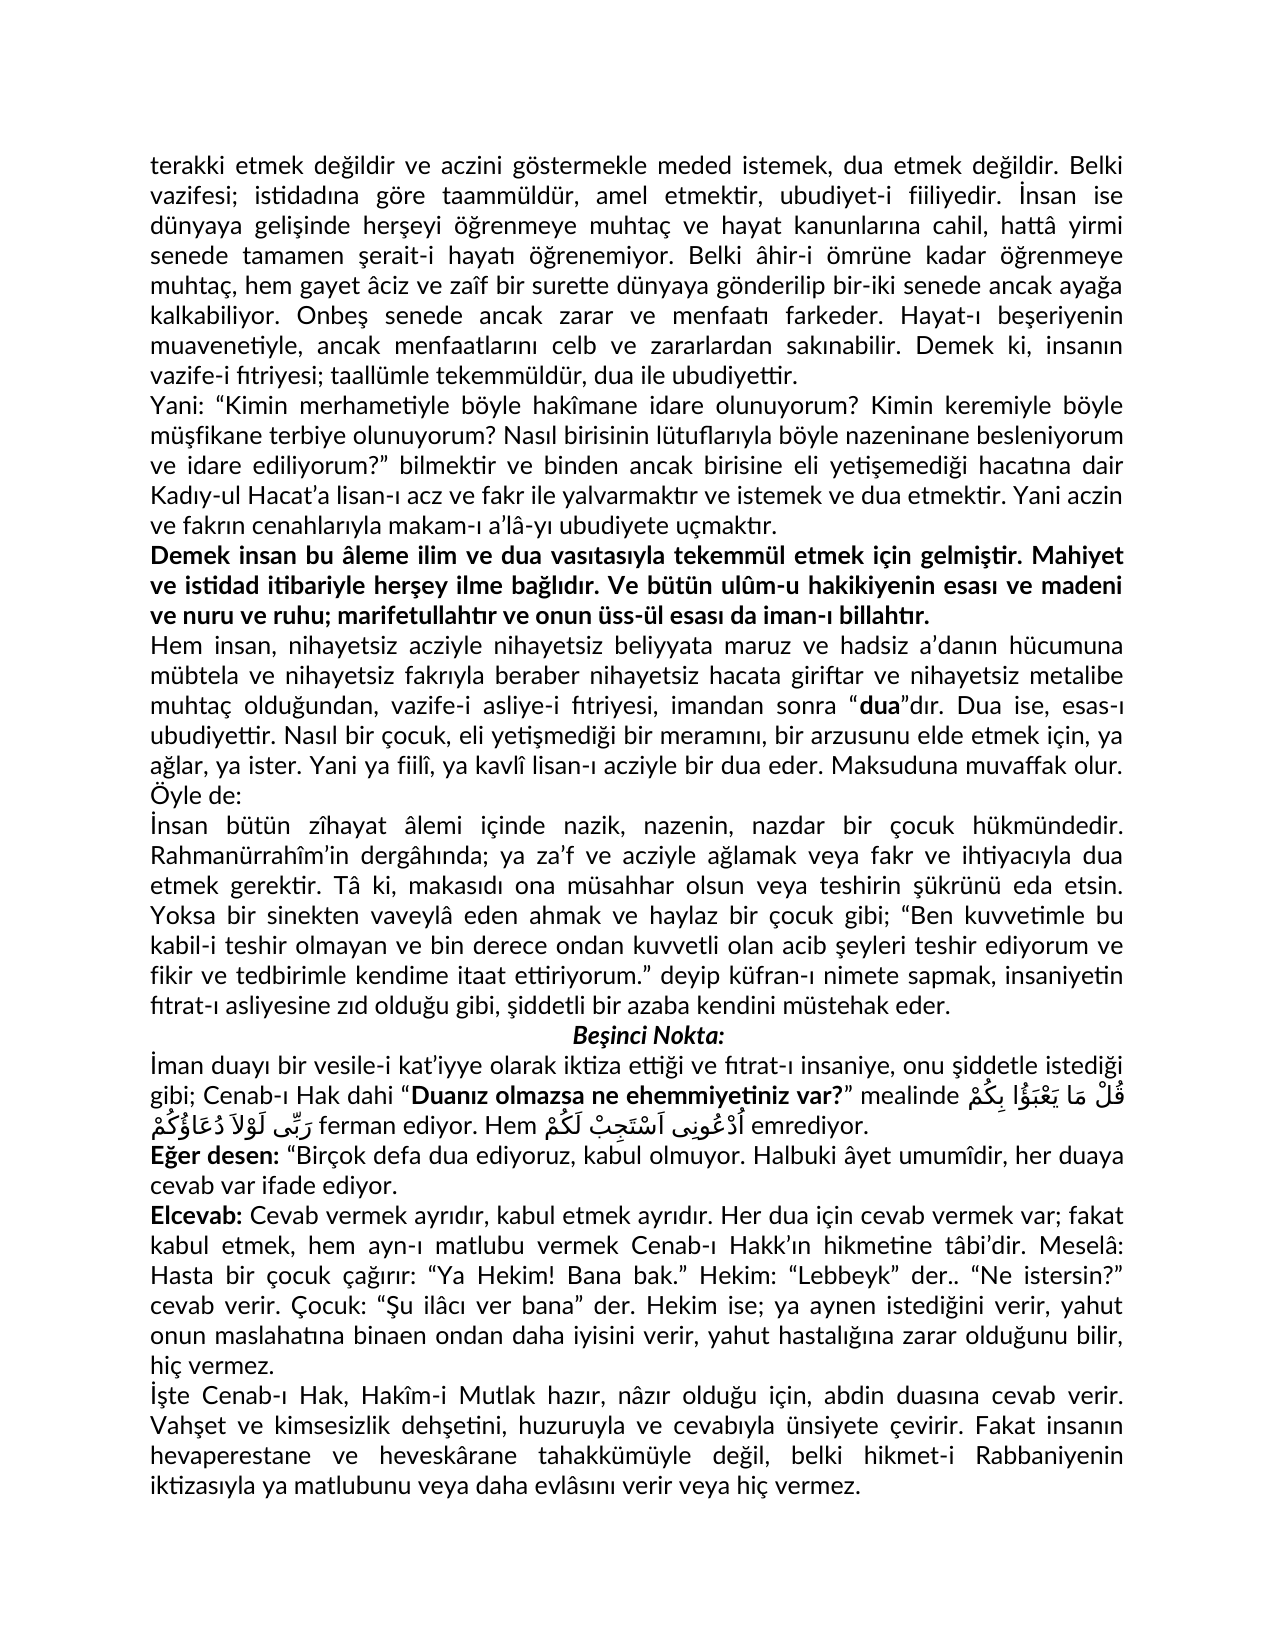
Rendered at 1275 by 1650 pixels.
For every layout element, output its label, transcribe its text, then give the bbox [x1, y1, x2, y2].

text Eğer desen: “Birçok defa dua ediyoruz, kabul olmuyor. Halbuki âyet umumîdir, her duaya cevab var ifade ediyor. [150, 1140, 1125, 1200]
text İşte Cenab-ı Hak, Hakîm-i Mutlak hazır, nâzır olduğu için, abdin duasına cevab verir. Vahşet ve kimsesizlik dehşetini, huzuruyla ve cevabıyla ünsiyete çevirir. Fakat insanın hevaperestane ve heveskârane tahakkümüyle değil, belki hikmet-i Rabbaniyenin iktizasıyla ya matlubunu veya daha evlâsını verir veya hiç vermez. [150, 1380, 1125, 1500]
text Demek insan bu âleme ilim ve dua vasıtasıyla tekemmül etmek için gelmiştir. Mahiyet ve istidad itibariyle herşey ilme bağlıdır. Ve bütün ulûm-u hakikiyenin esası ve madeni ve nuru ve ruhu; marifetullahtır ve onun üss-ül esası da iman-ı billahtır. [150, 540, 1125, 630]
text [150, 150, 1125, 390]
subtitle Beşinci Nokta: [150, 1020, 1125, 1050]
text İnsan bütün zîhayat âlemi içinde nazik, nazenin, nazdar bir çocuk hükmündedir. Rahmanürrahîm’in dergâhında; ya za’f ve acziyle ağlamak veya fakr ve ihtiyacıyla dua etmek gerektir. Tâ ki, makasıdı ona müsahhar olsun veya teshirin şükrünü eda etsin. Yoksa bir sinekten vaveylâ eden ahmak ve haylaz bir çocuk gibi; “Ben kuvvetimle bu kabil-i teshir olmayan ve bin derece ondan kuvvetli olan acib şeyleri teshir ediyorum ve fikir ve tedbirimle kendime itaat ettiriyorum.” deyip küfran-ı nimete sapmak, insaniyetin fıtrat-ı asliyesine zıd olduğu gibi, şiddetli bir azaba kendini müstehak eder. [150, 810, 1125, 1020]
text Elcevab: Cevab vermek ayrıdır, kabul etmek ayrıdır. Her dua için cevab vermek var; fakat kabul etmek, hem ayn-ı matlubu vermek Cenab-ı Hakk’ın hikmetine tâbi’dir. Meselâ: Hasta bir çocuk çağırır: “Ya Hekim! Bana bak.” Hekim: “Lebbeyk” der.. “Ne istersin?” cevab verir. Çocuk: “Şu ilâcı ver bana” der. Hekim ise; ya aynen istediğini verir, yahut onun maslahatına binaen ondan daha iyisini verir, yahut hastalığına zarar olduğunu bilir, hiç vermez. [150, 1200, 1125, 1380]
text Hem insan, nihayetsiz acziyle nihayetsiz beliyyata maruz ve hadsiz a’danın hücumuna mübtela ve nihayetsiz fakrıyla beraber nihayetsiz hacata giriftar ve nihayetsiz metalibe muhtaç olduğundan, vazife-i asliye-i fıtriyesi, imandan sonra “dua”dır. Dua ise, esas-ı ubudiyettir. Nasıl bir çocuk, eli yetişmediği bir meramını, bir arzusunu elde etmek için, ya ağlar, ya ister. Yani ya fiilî, ya kavlî lisan-ı acziyle bir dua eder. Maksuduna muvaffak olur. Öyle de: [150, 630, 1125, 810]
text Yani: “Kimin merhametiyle böyle hakîmane idare olunuyorum? Kimin keremiyle böyle müşfikane terbiye olunuyorum? Nasıl birisinin lütuflarıyla böyle nazeninane besleniyorum ve idare ediliyorum?” bilmektir ve binden ancak birisine eli yetişemediği hacatına dair Kadıy-ul Hacat’a lisan-ı acz ve fakr ile yalvarmaktır ve istemek ve dua etmektir. Yani aczin ve fakrın cenahlarıyla makam-ı a’lâ-yı ubudiyete uçmaktır. [150, 390, 1125, 540]
text İman duayı bir vesile-i kat’iyye olarak iktiza ettiği ve fıtrat-ı insaniye, onu şiddetle istediği gibi; Cenab-ı Hak dahi “Duanız olmazsa ne ehemmiyetiniz var?” mealinde قُلْ مَا يَعْبَؤُا بِكُمْ رَبِّى لَوْلاَ دُعَاؤُكُمْ ferman ediyor. Hem اُدْعُونِى اَسْتَجِبْ لَكُمْ emrediyor. [150, 1050, 1125, 1140]
